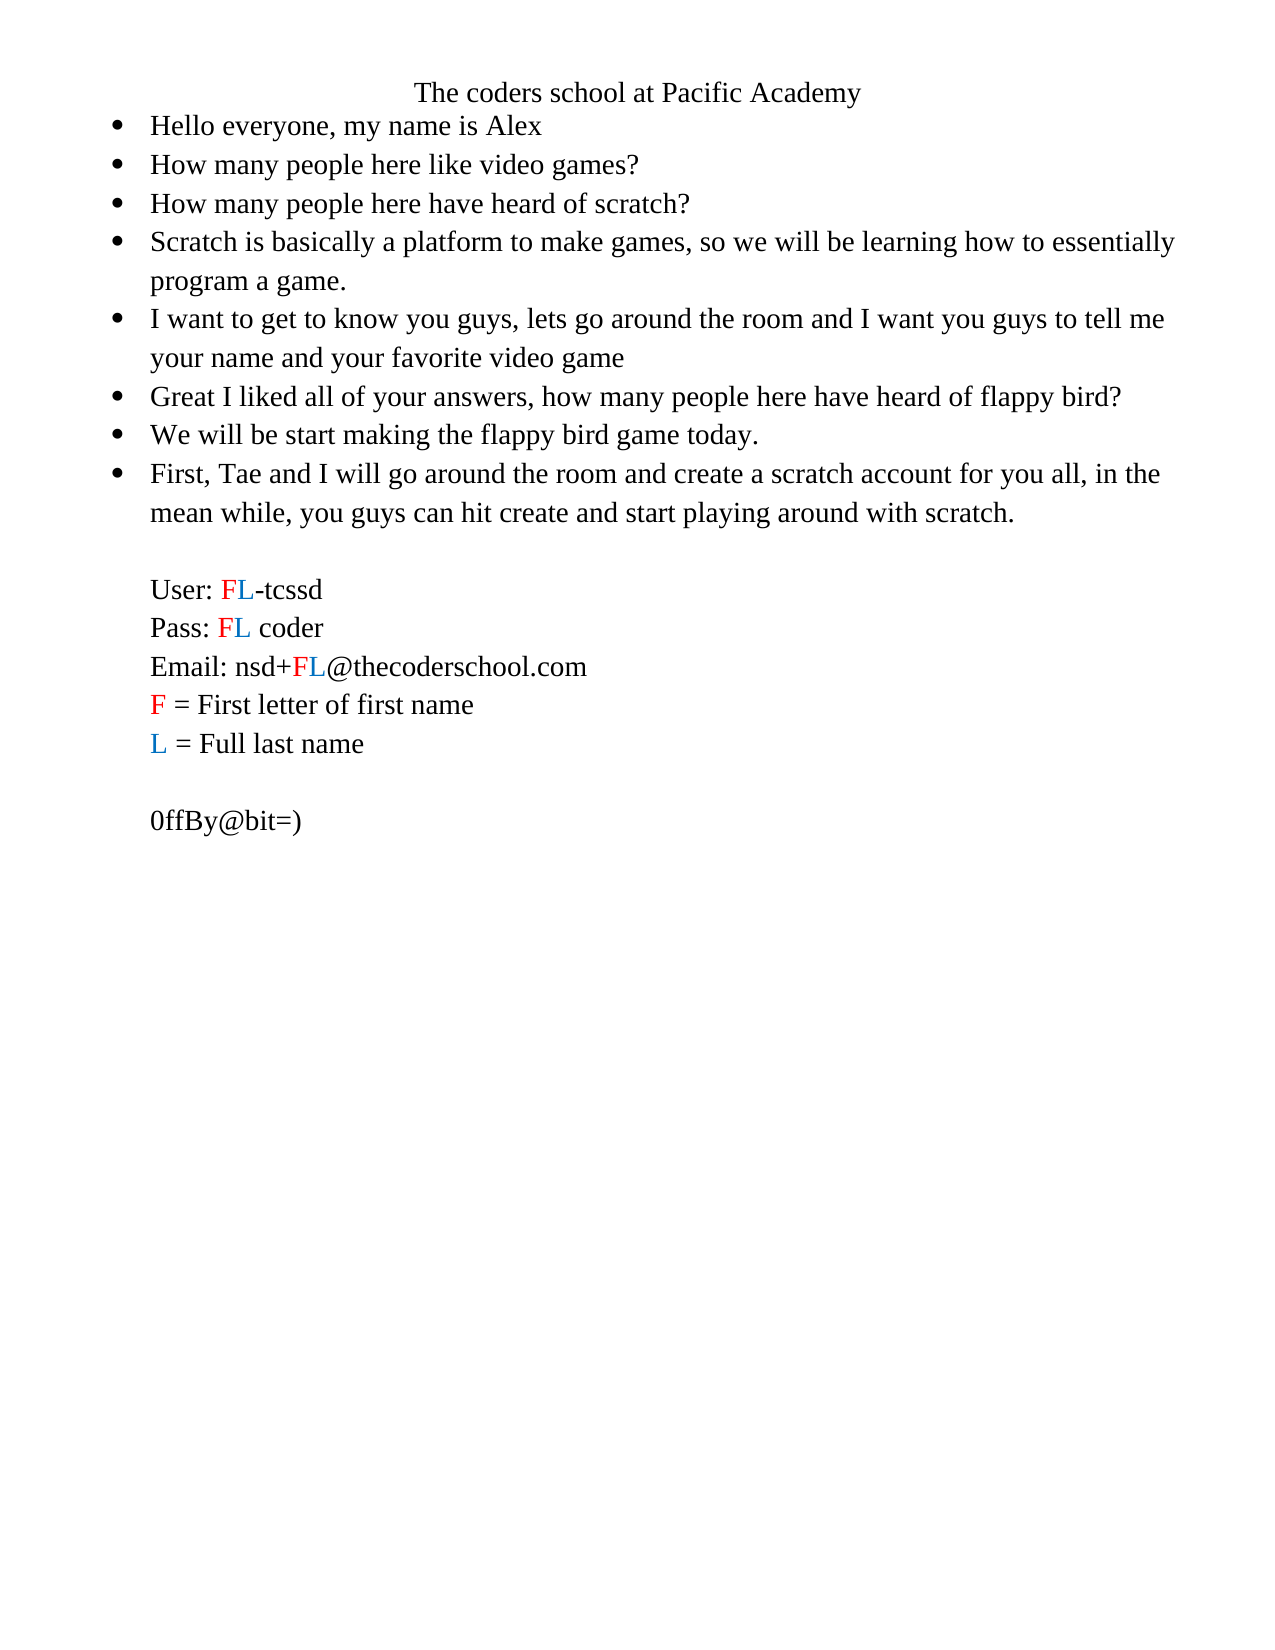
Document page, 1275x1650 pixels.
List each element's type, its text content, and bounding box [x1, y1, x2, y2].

list Great I liked all of your answers, how many people here have heard of flappy bird? [112, 379, 1200, 412]
list Email: nsd+FL@thecoderschool.com [150, 649, 1200, 682]
text The coders school at Pacific Academy [75, 75, 1200, 108]
list L = Full last name [150, 726, 1200, 759]
list Pass: FL coder [150, 610, 1200, 644]
list Scratch is basically a platform to make games, so we will be learning how to essentially program a game. [112, 224, 1200, 297]
list We will be start making the flappy bird game today. [112, 417, 1200, 451]
list Hello everyone, my name is Alex [112, 108, 1200, 142]
list How many people here have heard of scratch? [112, 186, 1200, 219]
list First, Tae and I will go around the room and create a scratch account for you all, in the mean while, you guys can hit create and start playing around with scratch. [112, 456, 1200, 528]
list I want to get to know you guys, lets go around the room and I want you guys to tell me your name and your favorite video game [112, 302, 1200, 374]
list How many people here like video games? [112, 147, 1200, 181]
list User: FL-tcssd [150, 572, 1200, 605]
list 0ffBy@bit=) [150, 803, 1200, 837]
list F = First letter of first name [150, 687, 1200, 721]
